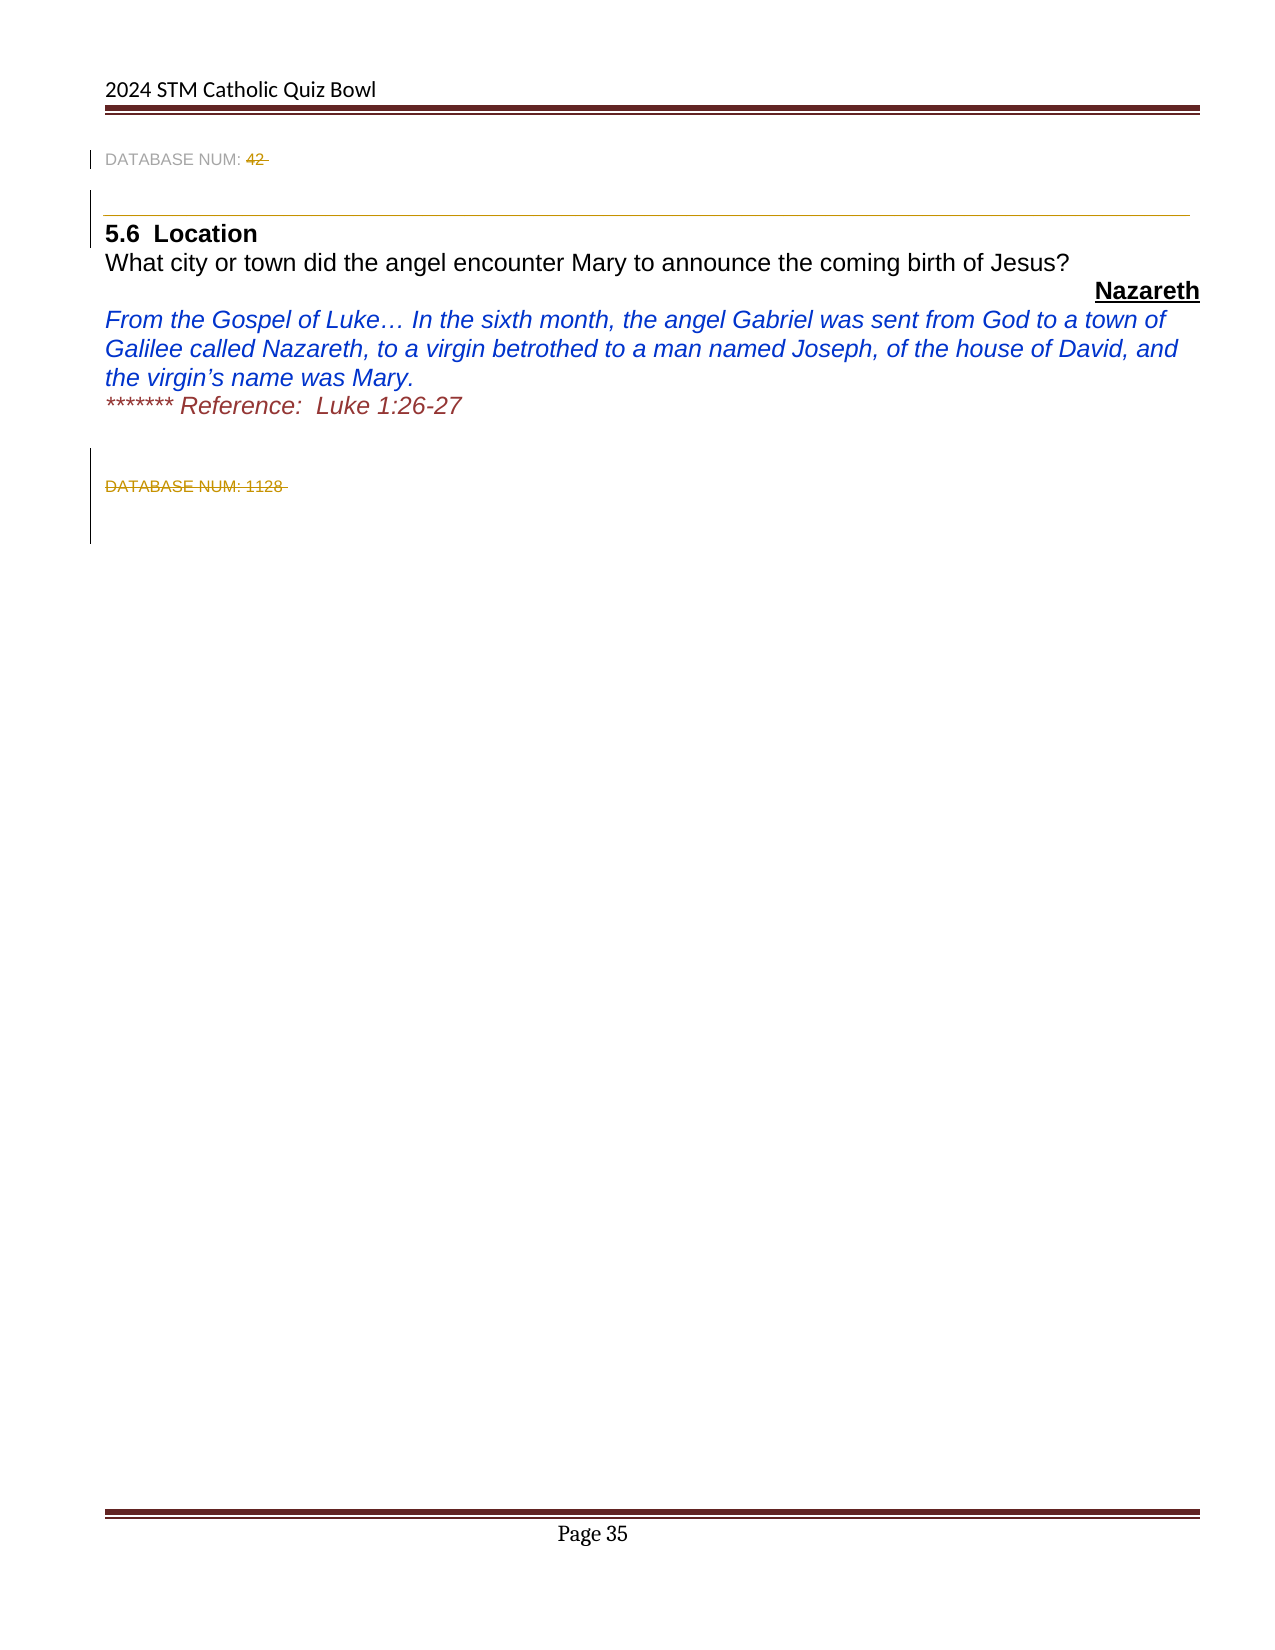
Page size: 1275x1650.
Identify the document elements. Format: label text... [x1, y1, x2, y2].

text 5.6 Location [105, 219, 1200, 247]
text What city or town did the angel encounter Mary to announce the coming birth of Jesus? [105, 247, 1200, 276]
text Nazareth [105, 276, 1200, 305]
text From the Gospel of Luke… In the sixth month, the angel Gabriel was sent from God to a town of Galilee called Nazareth, to a virgin betrothed to a man named Joseph, of the house of David, and the virgin’s name was Mary. [105, 305, 1200, 391]
text ******* Reference: Luke 1:26-27 [105, 391, 1200, 448]
